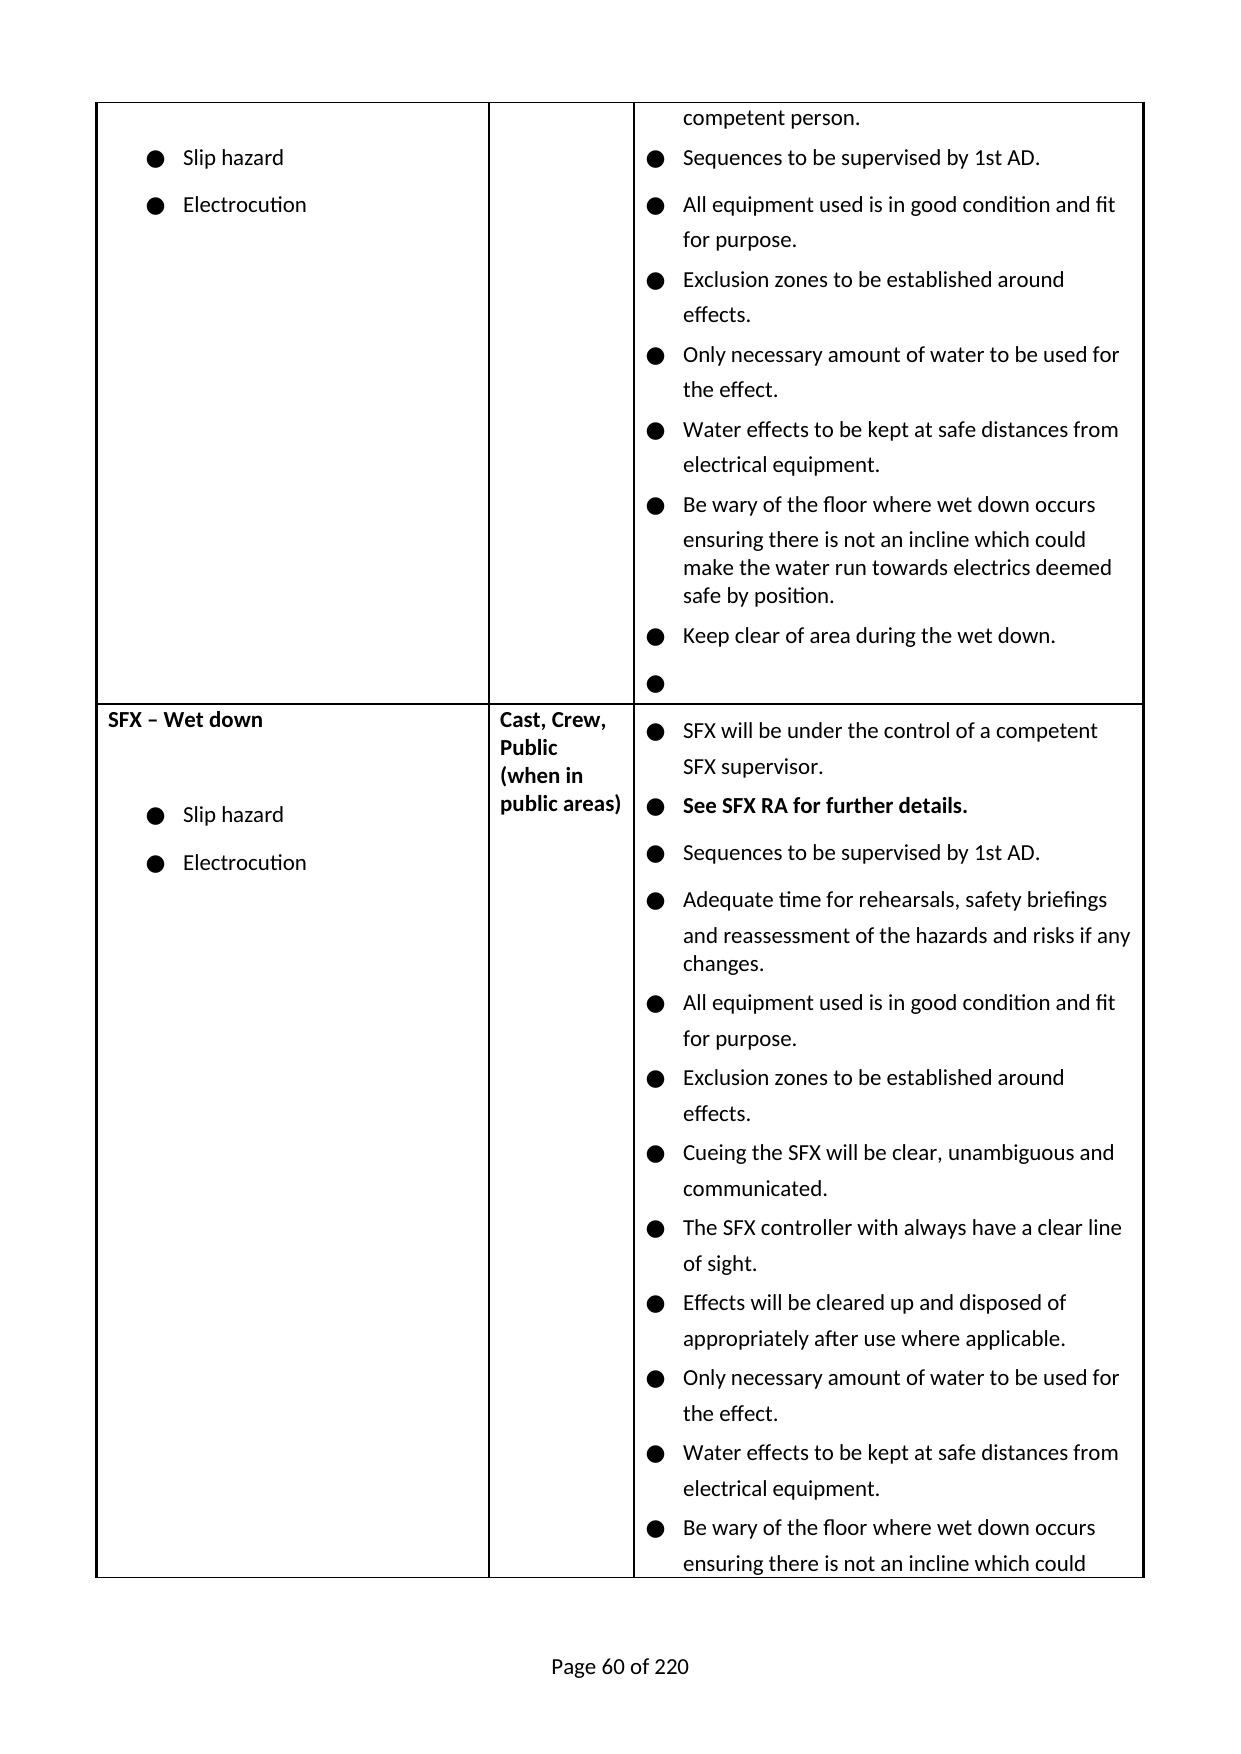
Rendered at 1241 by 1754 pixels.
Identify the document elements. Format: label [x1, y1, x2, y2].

table_cell [98, 103, 488, 703]
table_cell [635, 705, 1142, 1577]
table_cell [490, 103, 633, 703]
table_cell [635, 103, 1142, 703]
table_cell [490, 705, 633, 1577]
table_cell [98, 705, 488, 1577]
